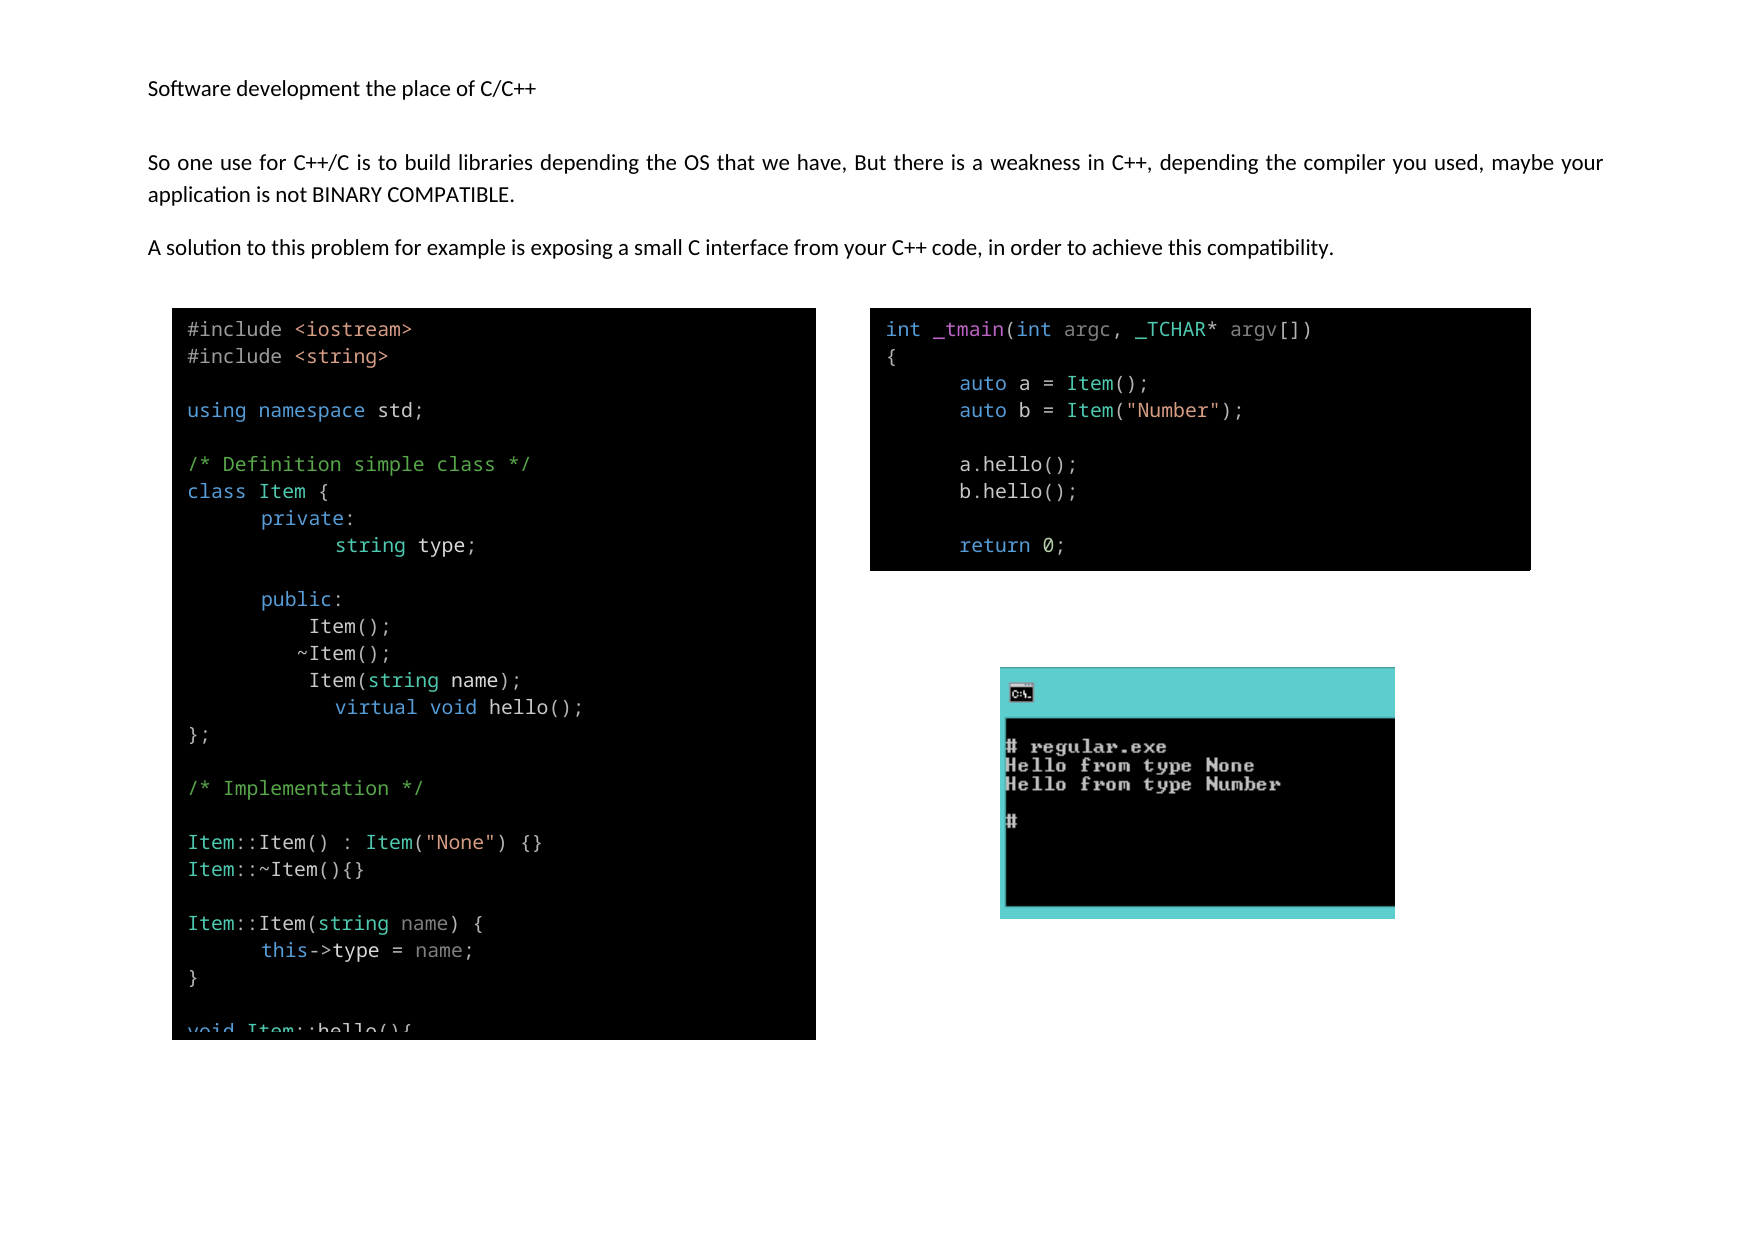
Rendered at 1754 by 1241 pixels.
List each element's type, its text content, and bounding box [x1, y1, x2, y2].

text A solution to this problem for example is exposing a small C interface from your C++ code, in order to achieve this compatibility. [148, 233, 1606, 261]
text So one use for C++/C is to build libraries depending the OS that we have, But there is a weakness in C++, depending the compiler you used, maybe your application is not BINARY COMPATIBLE. [148, 148, 1606, 208]
picture [1000, 667, 1395, 919]
